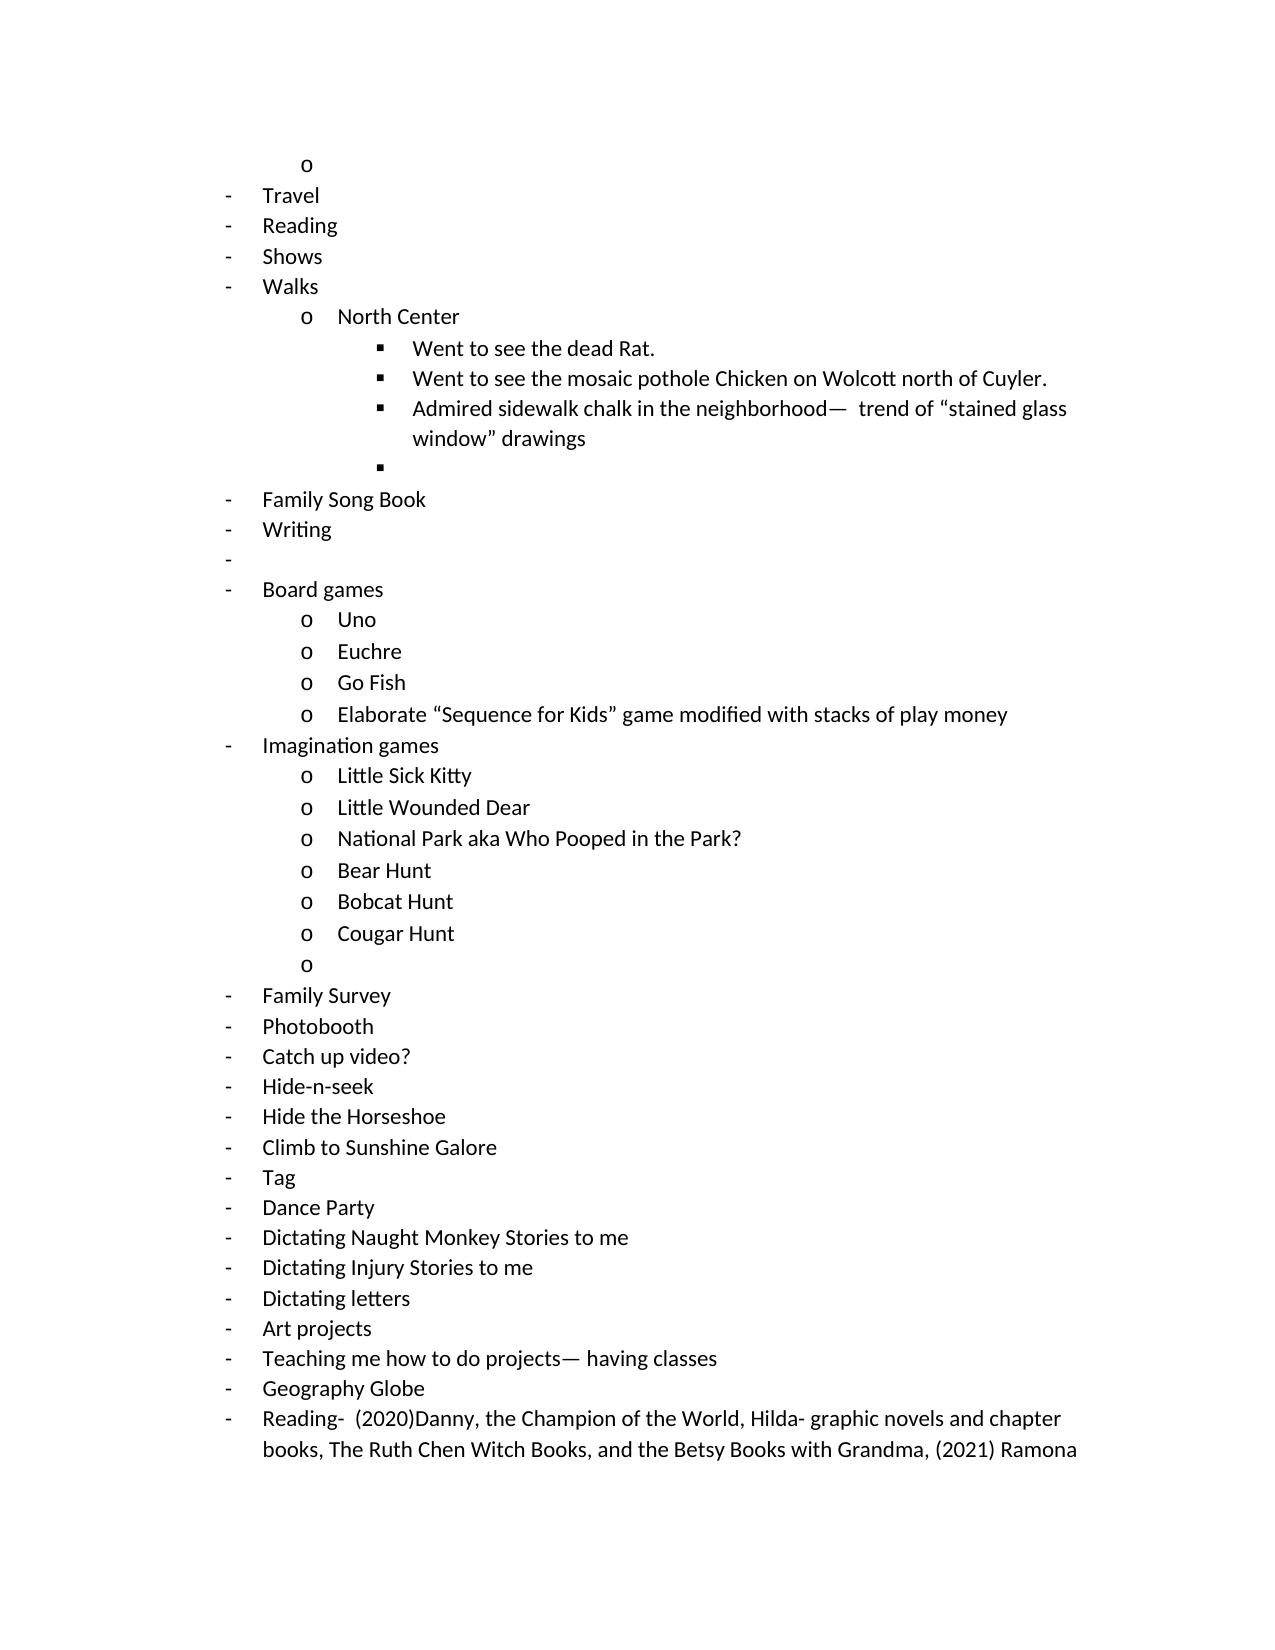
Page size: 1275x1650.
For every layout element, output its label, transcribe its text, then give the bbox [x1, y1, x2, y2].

list Tag [225, 1163, 1125, 1191]
list Hide-n-seek [225, 1072, 1125, 1100]
list Euchre [300, 637, 1125, 666]
list Dictating Injury Stories to me [225, 1253, 1125, 1282]
list Go Fish [300, 668, 1125, 698]
list Art projects [225, 1314, 1125, 1342]
list Uno [300, 606, 1125, 635]
list Board games [225, 575, 1125, 603]
list Photobooth [225, 1012, 1125, 1040]
list Geography Globe [225, 1374, 1125, 1402]
list Hide the Horseshoe [225, 1102, 1125, 1131]
list Climb to Sunshine Galore [225, 1133, 1125, 1161]
list Catch up video? [225, 1042, 1125, 1070]
list Admired sidewalk chalk in the neighborhood— trend of “stained glass window” drawings [375, 394, 1125, 452]
list Dictating Naught Monkey Stories to me [225, 1223, 1125, 1251]
list National Park aka Who Pooped in the Park? [300, 824, 1125, 854]
list Went to see the mosaic pothole Chicken on Wolcott north of Cuyler. [375, 364, 1125, 392]
list North Center [300, 302, 1125, 331]
list Reading [225, 212, 1125, 239]
list Bobcat Hunt [300, 887, 1125, 917]
list Family Survey [225, 982, 1125, 1010]
list Dance Party [225, 1193, 1125, 1221]
list Imagination games [225, 731, 1125, 759]
list Family Song Book [225, 485, 1125, 513]
list Walks [225, 272, 1125, 300]
list Bear Hunt [300, 856, 1125, 885]
list Travel [225, 181, 1125, 209]
list Teaching me how to do projects— having classes [225, 1344, 1125, 1372]
list Little Sick Kitty [300, 762, 1125, 791]
list Shows [225, 242, 1125, 270]
list Dictating letters [225, 1284, 1125, 1312]
list Cougar Hunt [300, 919, 1125, 948]
list Went to see the dead Rat. [375, 334, 1125, 362]
list Little Wounded Dear [300, 793, 1125, 822]
list Writing [225, 515, 1125, 543]
list Elaborate “Sequence for Kids” game modified with stacks of play money [300, 700, 1125, 729]
